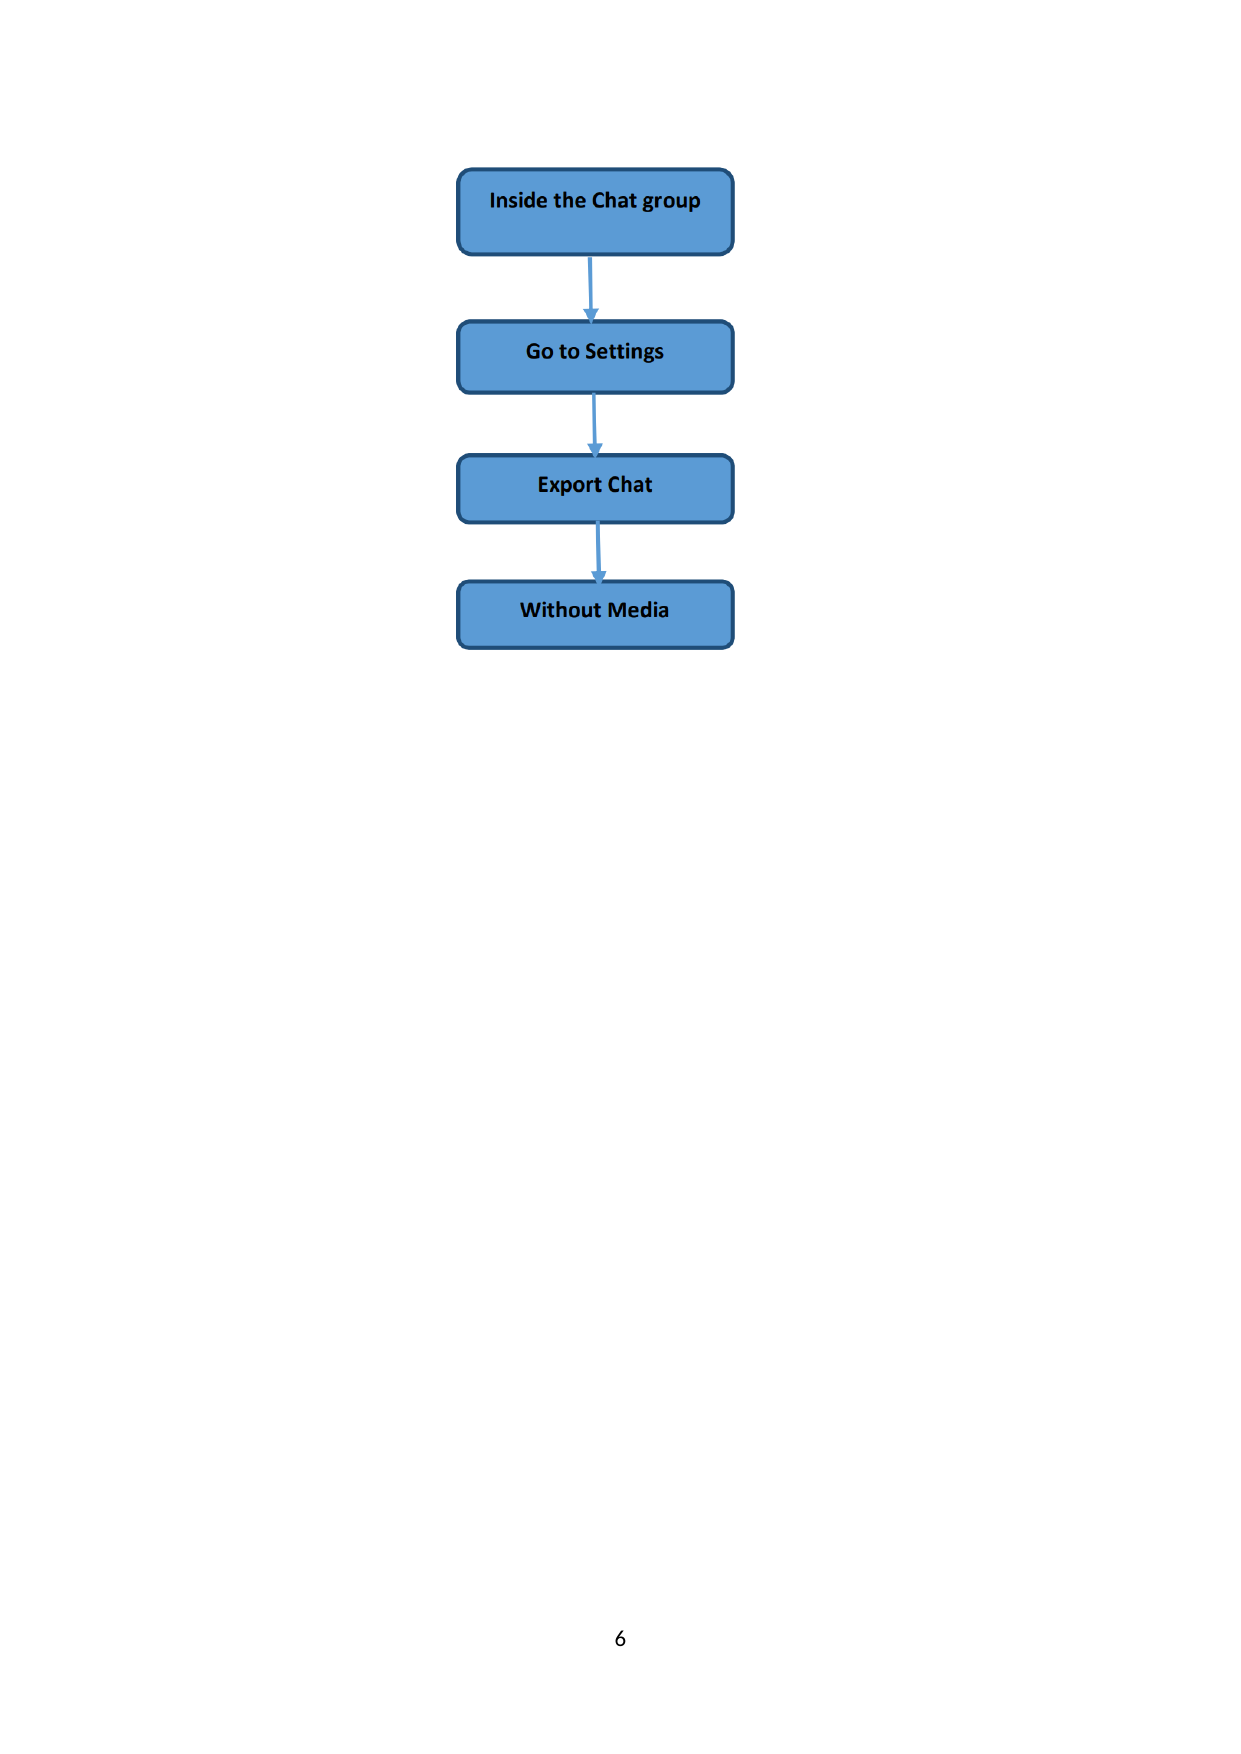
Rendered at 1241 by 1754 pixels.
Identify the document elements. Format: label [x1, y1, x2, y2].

picture [419, 150, 763, 662]
